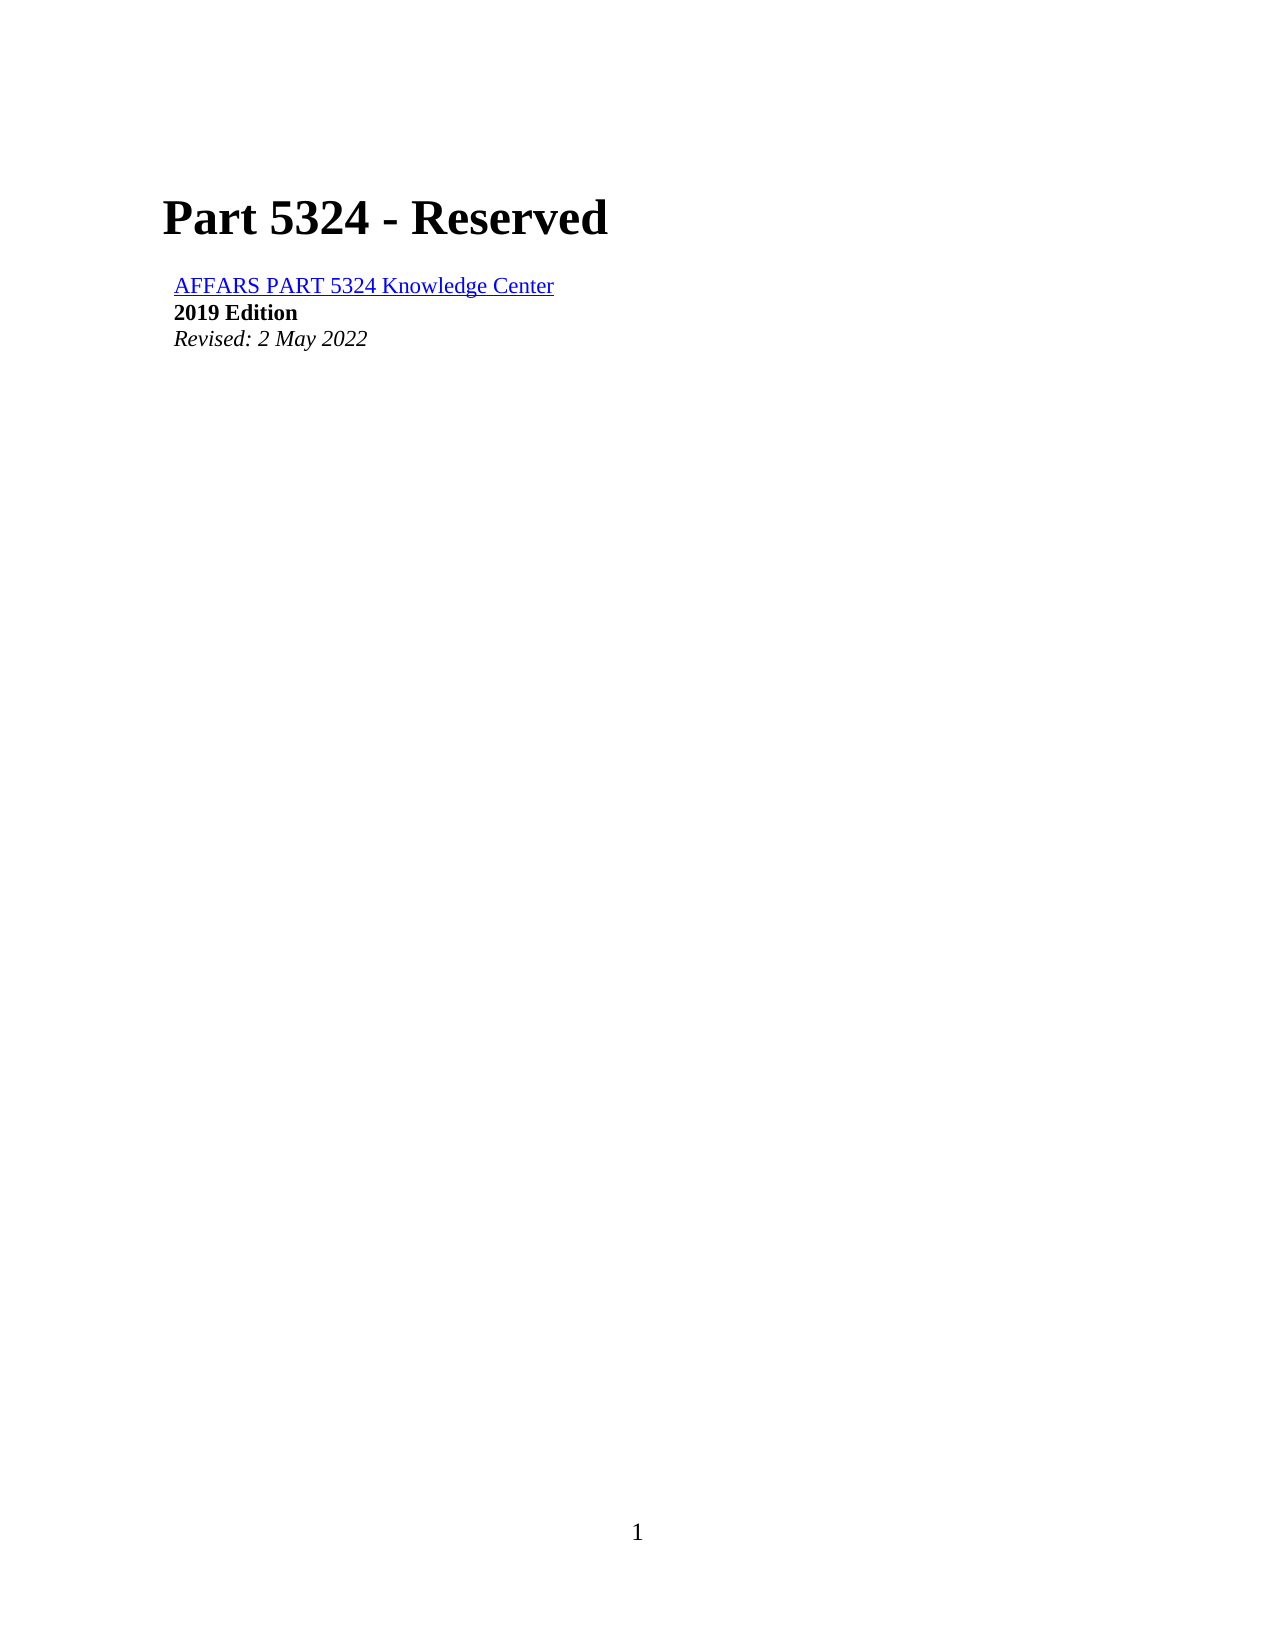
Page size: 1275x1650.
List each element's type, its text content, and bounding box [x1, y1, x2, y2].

subtitle Part 5324 - Reserved [162, 187, 1125, 245]
text Revised: 2 May 2022 [163, 325, 1135, 362]
text AFFARS PART 5324 Knowledge Center [163, 262, 1135, 298]
text 2019 Edition [163, 298, 1135, 325]
